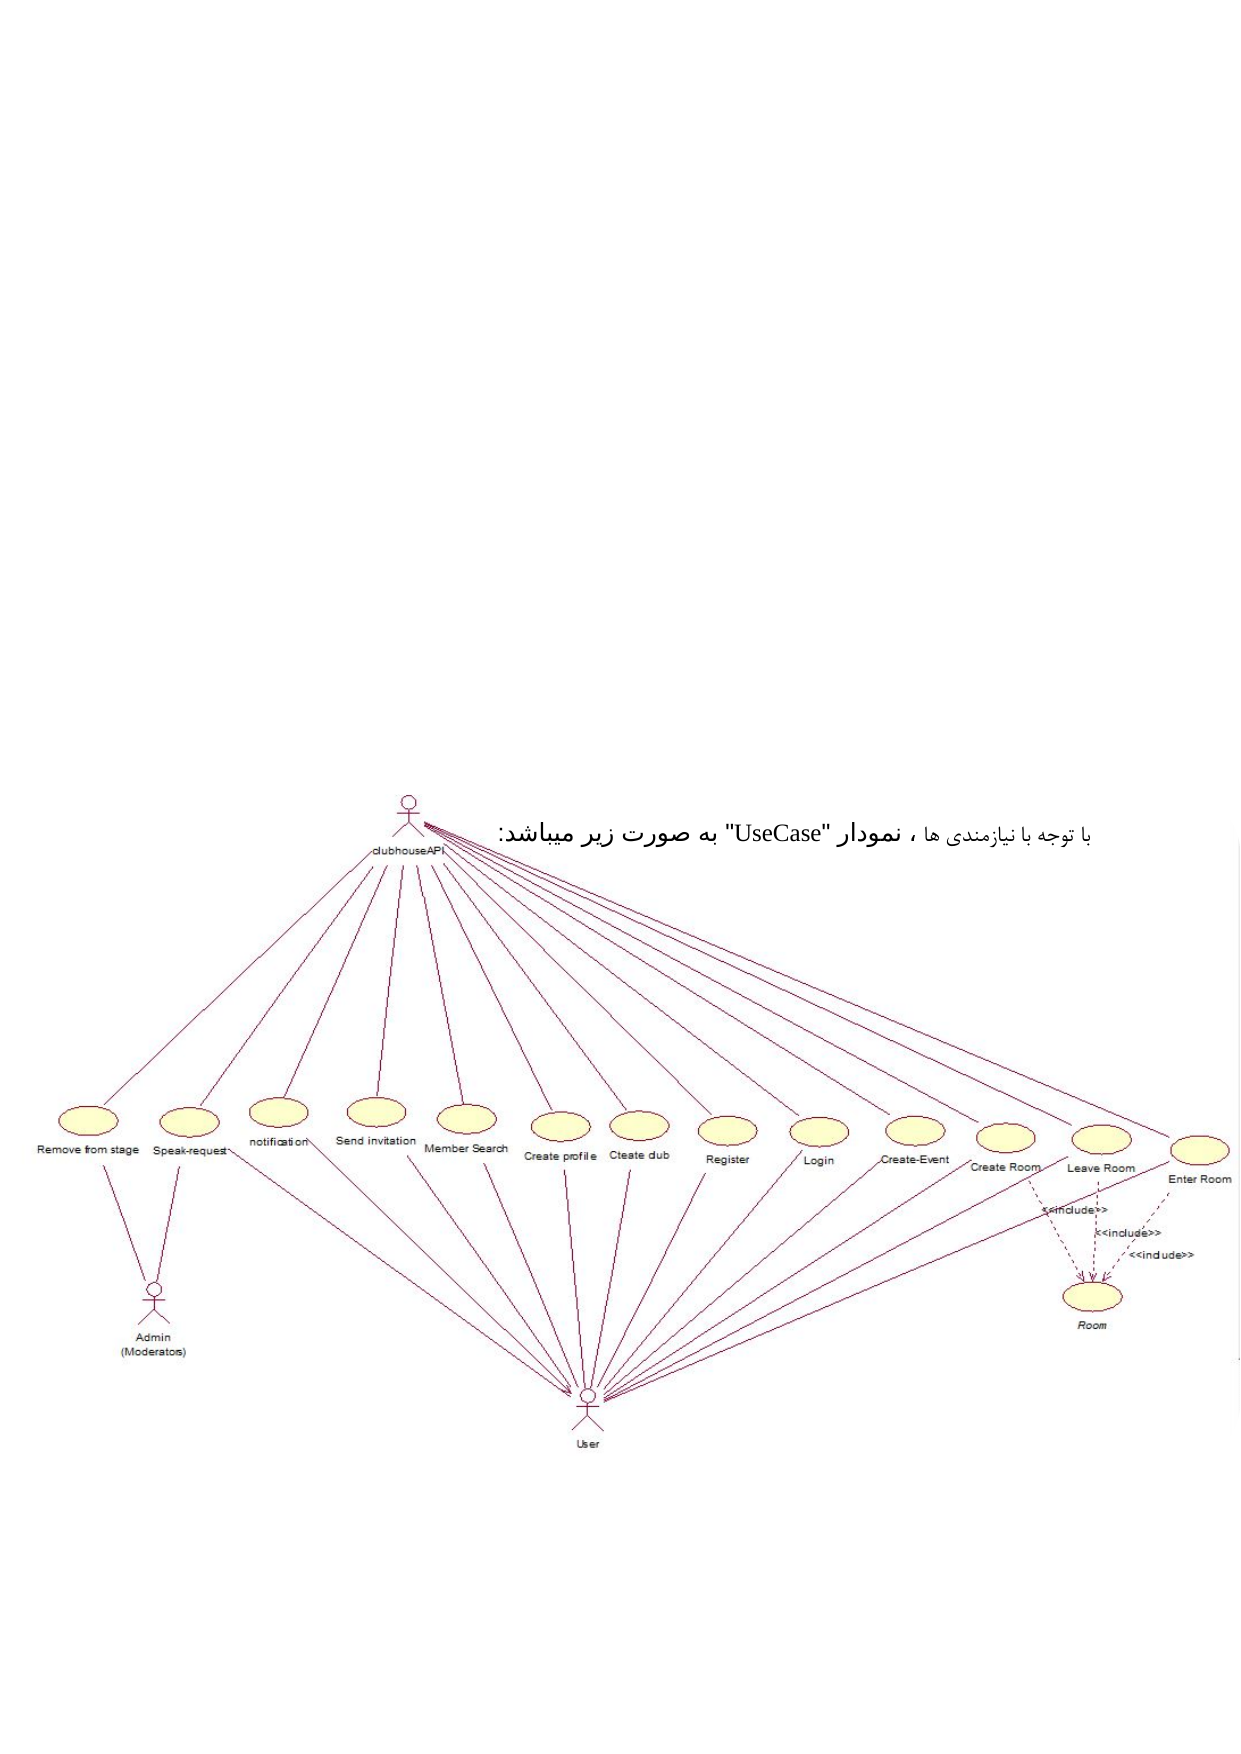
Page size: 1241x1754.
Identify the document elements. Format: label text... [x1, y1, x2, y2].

picture [4, 794, 1241, 1462]
text با توجه با نیازمندی ها ، نمودار "UseCase" به صورت زیر میباشد: [150, 818, 1090, 850]
